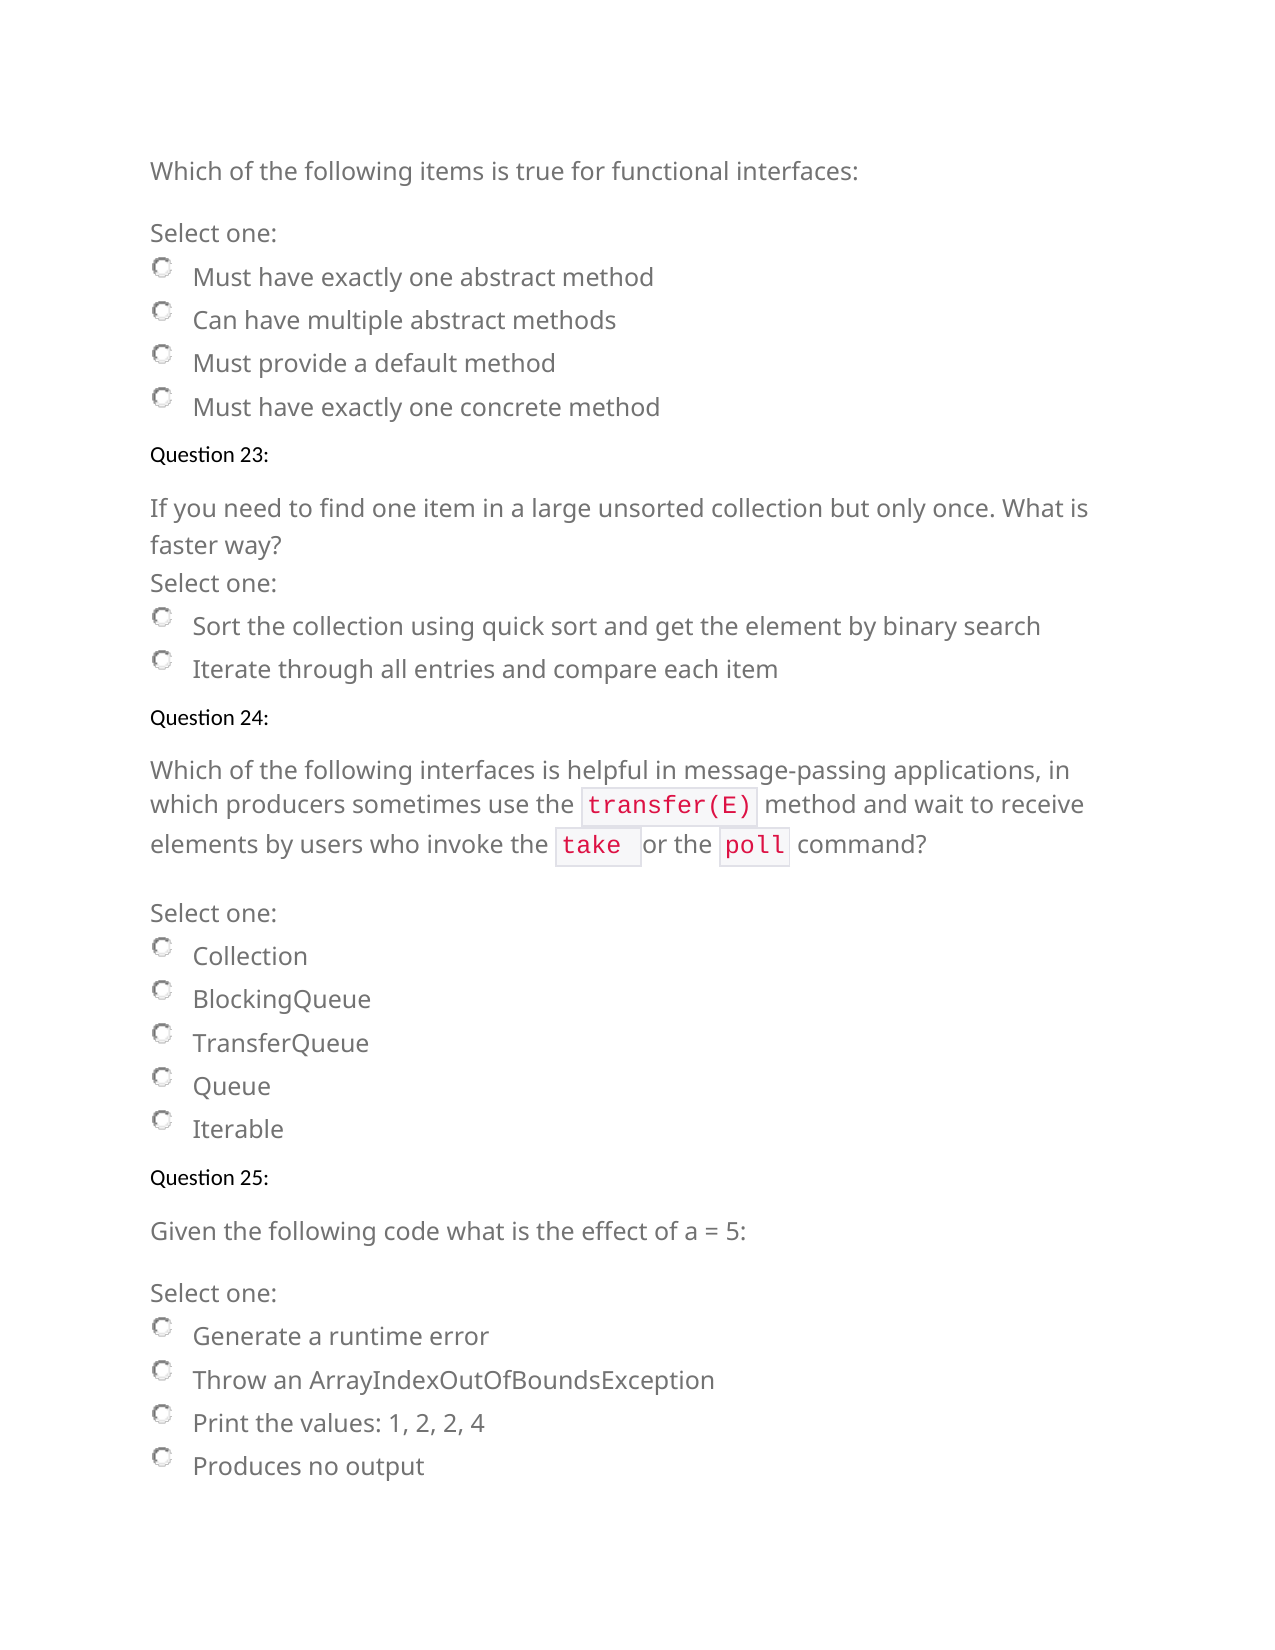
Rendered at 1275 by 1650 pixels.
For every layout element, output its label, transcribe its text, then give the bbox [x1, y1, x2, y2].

text Sort the collection using quick sort and get the element by binary search [150, 599, 1125, 643]
text Print the values: 1, 2, 2, 4 [150, 1396, 1125, 1440]
text BlockingQueue [150, 973, 1125, 1016]
text Question 25: [150, 1163, 1125, 1191]
text Throw an ArrayIndexOutOfBoundsException [150, 1353, 1125, 1396]
text Must have exactly one abstract method [150, 250, 1125, 293]
text Which of the following items is true for functional interfaces: [150, 150, 1125, 187]
text Iterate through all entries and compare each item [150, 643, 1125, 686]
text Queue [150, 1059, 1125, 1103]
text Select one: [150, 212, 1125, 250]
text Generate a runtime error [150, 1310, 1125, 1353]
text Must have exactly one concrete method [150, 380, 1125, 423]
text Question 23: [150, 440, 1125, 468]
text Iterable [150, 1103, 1125, 1146]
text Select one: [150, 1272, 1125, 1310]
text TransferQueue [150, 1016, 1125, 1059]
text Select one: [150, 562, 1125, 599]
text Select one: [150, 892, 1125, 929]
text Can have multiple abstract methods [150, 293, 1125, 337]
text If you need to find one item in a large unsorted collection but only once. What is faster way? [150, 487, 1125, 562]
text Question 24: [150, 703, 1125, 731]
text Given the following code what is the effect of a = 5: [150, 1210, 1125, 1247]
text Must provide a default method [150, 337, 1125, 380]
text Collection [150, 929, 1125, 973]
text Which of the following interfaces is helpful in message-passing applications, in which producers sometimes use the transfer(E) method and wait to receive elements by users who invoke the take or the poll command? [150, 749, 1125, 867]
text Produces no output [150, 1440, 1125, 1483]
